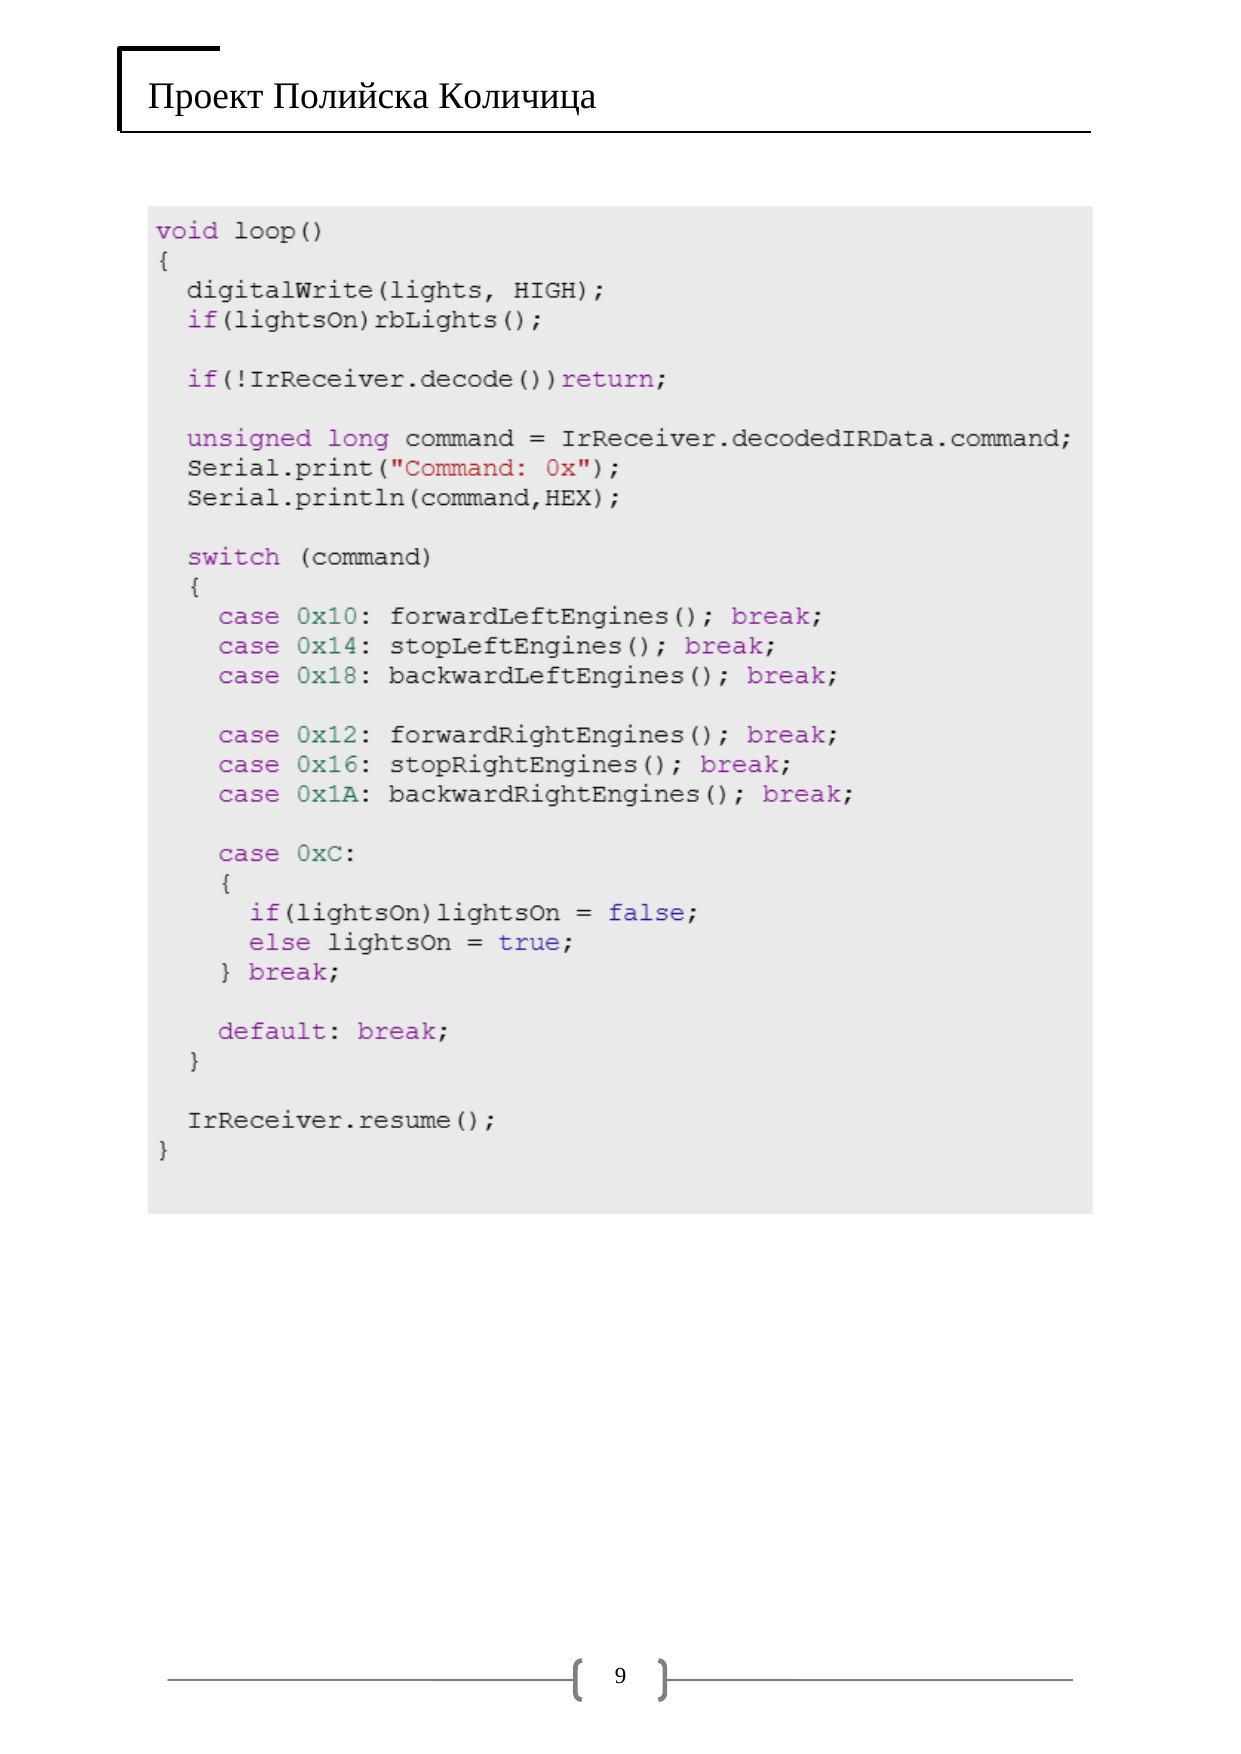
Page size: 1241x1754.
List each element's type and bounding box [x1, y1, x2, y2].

picture [147, 206, 1093, 1214]
